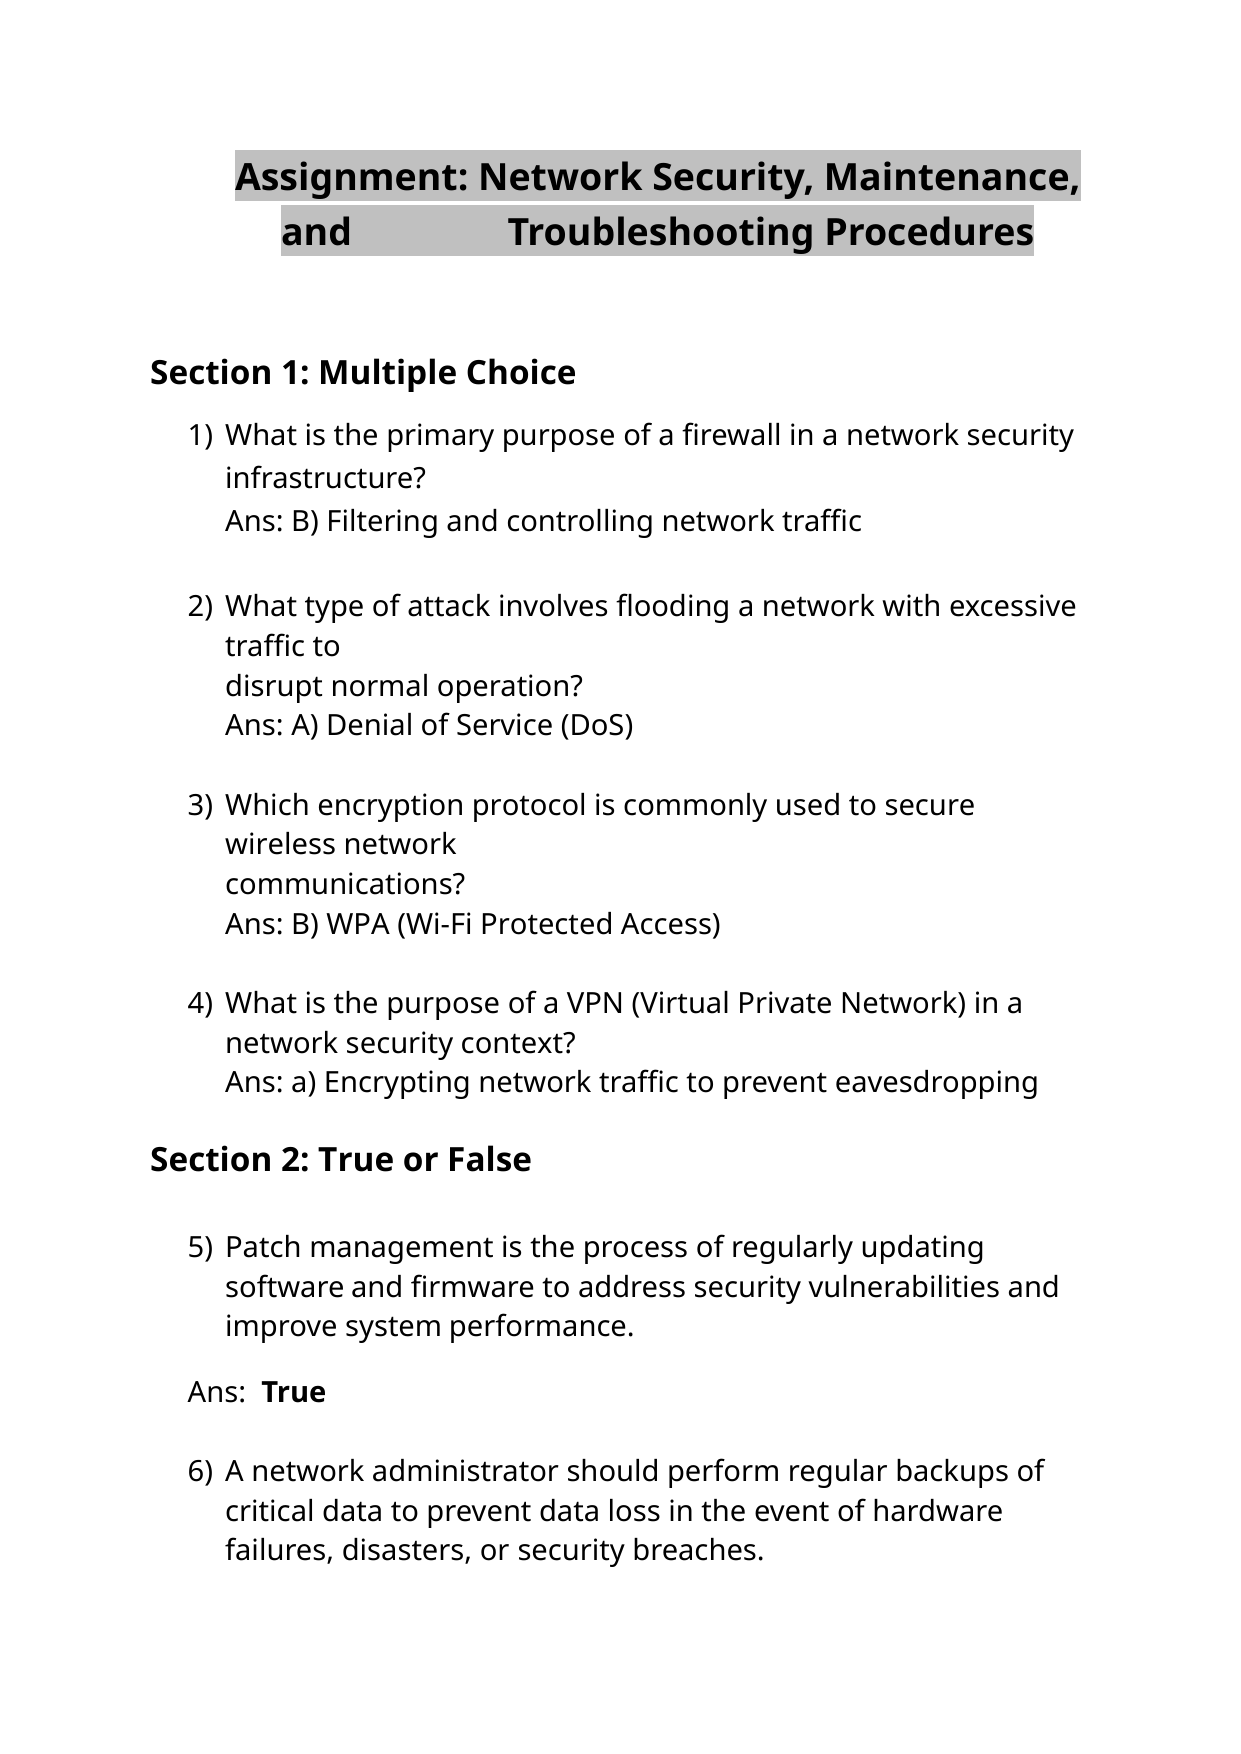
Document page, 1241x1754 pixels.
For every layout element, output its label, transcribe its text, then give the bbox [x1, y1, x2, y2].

list Ans: A) Denial of Service (DoS) [225, 704, 1090, 744]
list What is the purpose of a VPN (Virtual Private Network) in a network security context? [187, 982, 1090, 1062]
text Ans: True [187, 1371, 1090, 1411]
list A network administrator should perform regular backups of critical data to prevent data loss in the event of hardware failures, disasters, or security breaches. [187, 1450, 1090, 1569]
list Ans: a) Encrypting network traffic to prevent eavesdropping [225, 1062, 1090, 1101]
list communications? [225, 863, 1090, 903]
list Ans: B) WPA (Wi-Fi Protected Access) [225, 903, 1090, 943]
text Assignment: Network Security, Maintenance, and Troubleshooting Procedures [225, 150, 1090, 256]
list Which encryption protocol is commonly used to secure wireless network [187, 784, 1090, 863]
list What is the primary purpose of a firewall in a network security infrastructure? [187, 414, 1090, 497]
text Section 1: Multiple Choice [150, 349, 1090, 394]
list What type of attack involves flooding a network with excessive traffic to [187, 586, 1090, 665]
list Ans: B) Filtering and controlling network traffic [225, 500, 1090, 539]
text Section 2: True or False [150, 1136, 1090, 1181]
list Patch management is the process of regularly updating software and firmware to address security vulnerabilities and improve system performance. [187, 1226, 1090, 1345]
list disrupt normal operation? [225, 665, 1090, 704]
